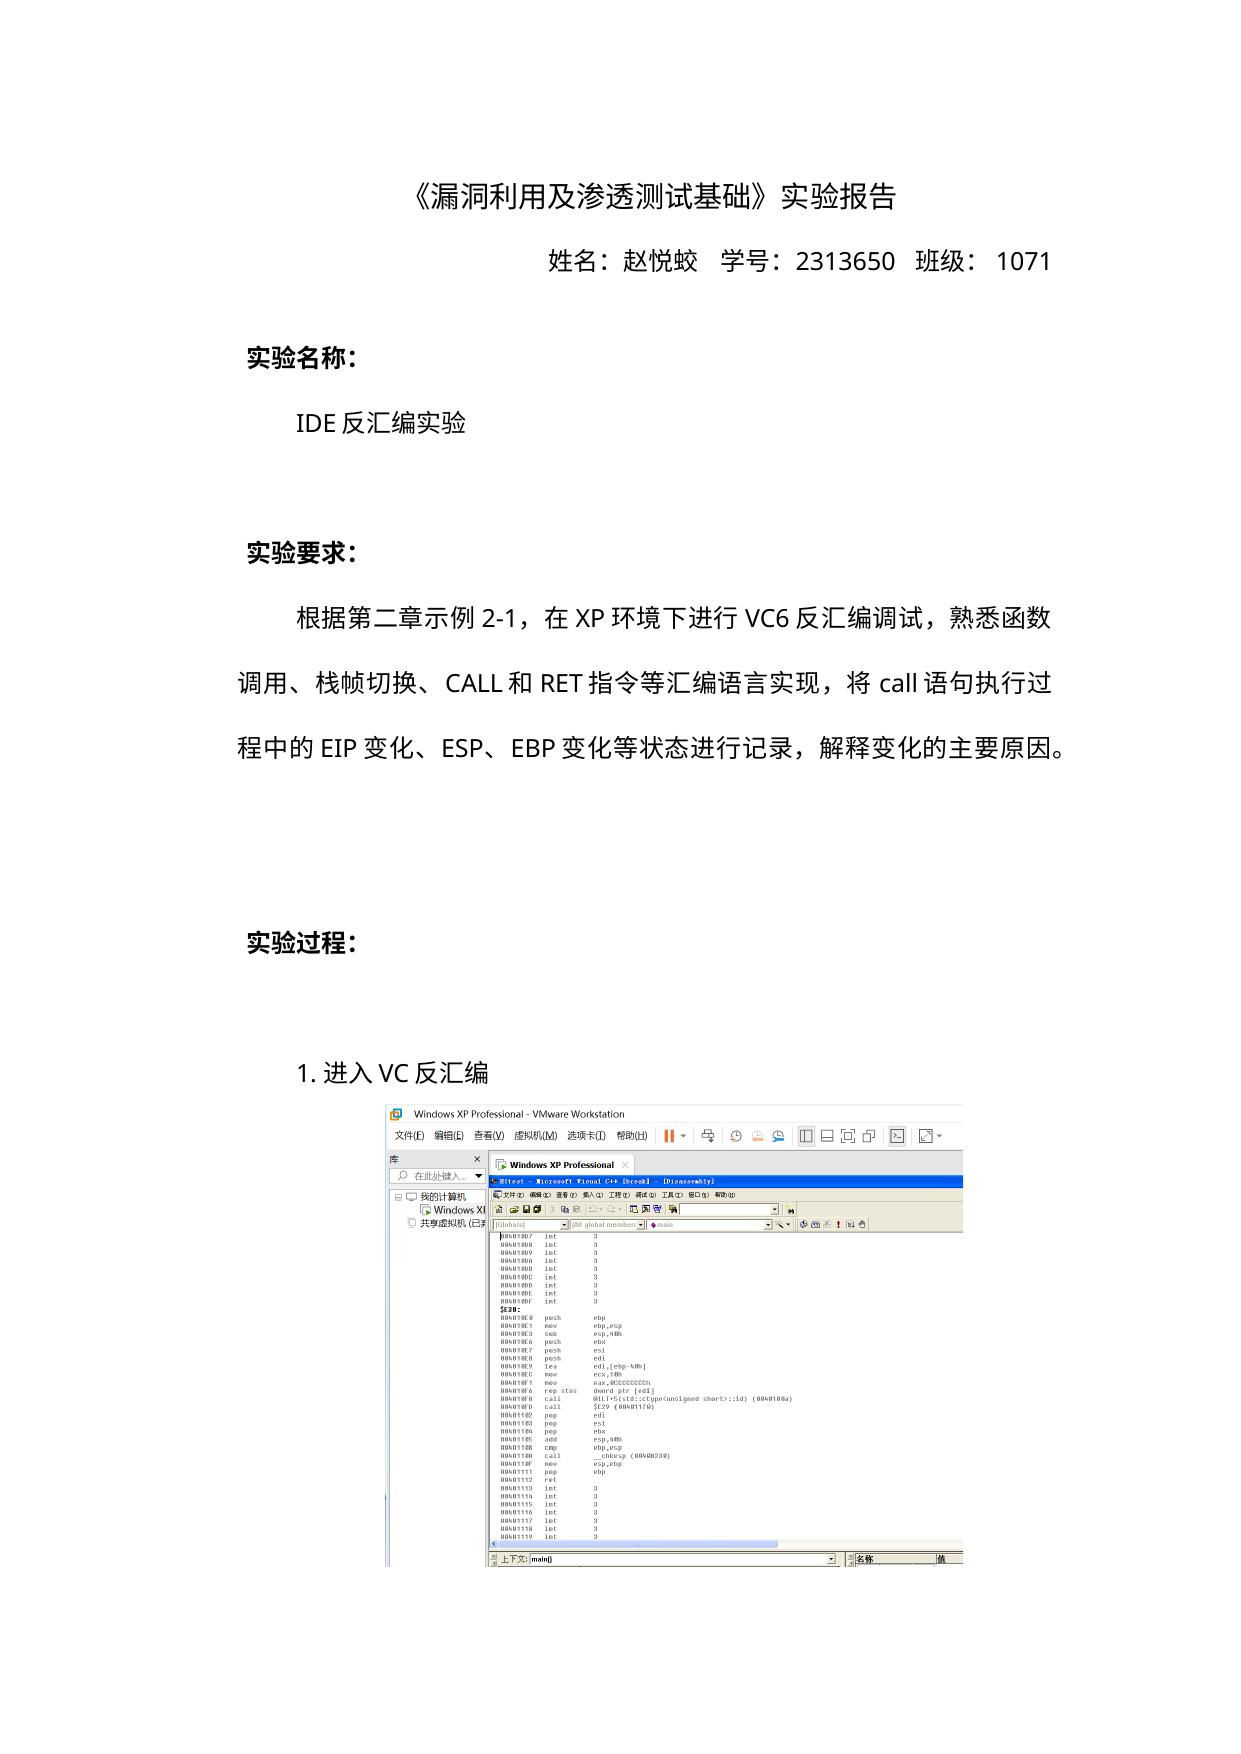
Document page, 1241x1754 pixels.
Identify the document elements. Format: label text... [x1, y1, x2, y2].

text 《漏洞利用及渗透测试基础》实验报告 [187, 162, 1053, 227]
text IDE反汇编实验 [237, 389, 1053, 454]
text 根据第二章示例2-1，在XP环境下进行VC6反汇编调试，熟悉函数调用、栈帧切换、CALL和RET指令等汇编语言实现，将call语句执行过程中的EIP变化、ESP、EBP变化等状态进行记录，解释变化的主要原因。 [237, 584, 1053, 844]
text 实验要求： [187, 519, 1053, 584]
picture [385, 1104, 964, 1567]
text 实验过程： [187, 909, 1053, 974]
text 实验名称： [187, 324, 1053, 389]
text 姓名：赵悦蛟 学号：2313650 班级： 1071 [187, 227, 1053, 292]
list 进入VC反汇编 [237, 1039, 1053, 1104]
